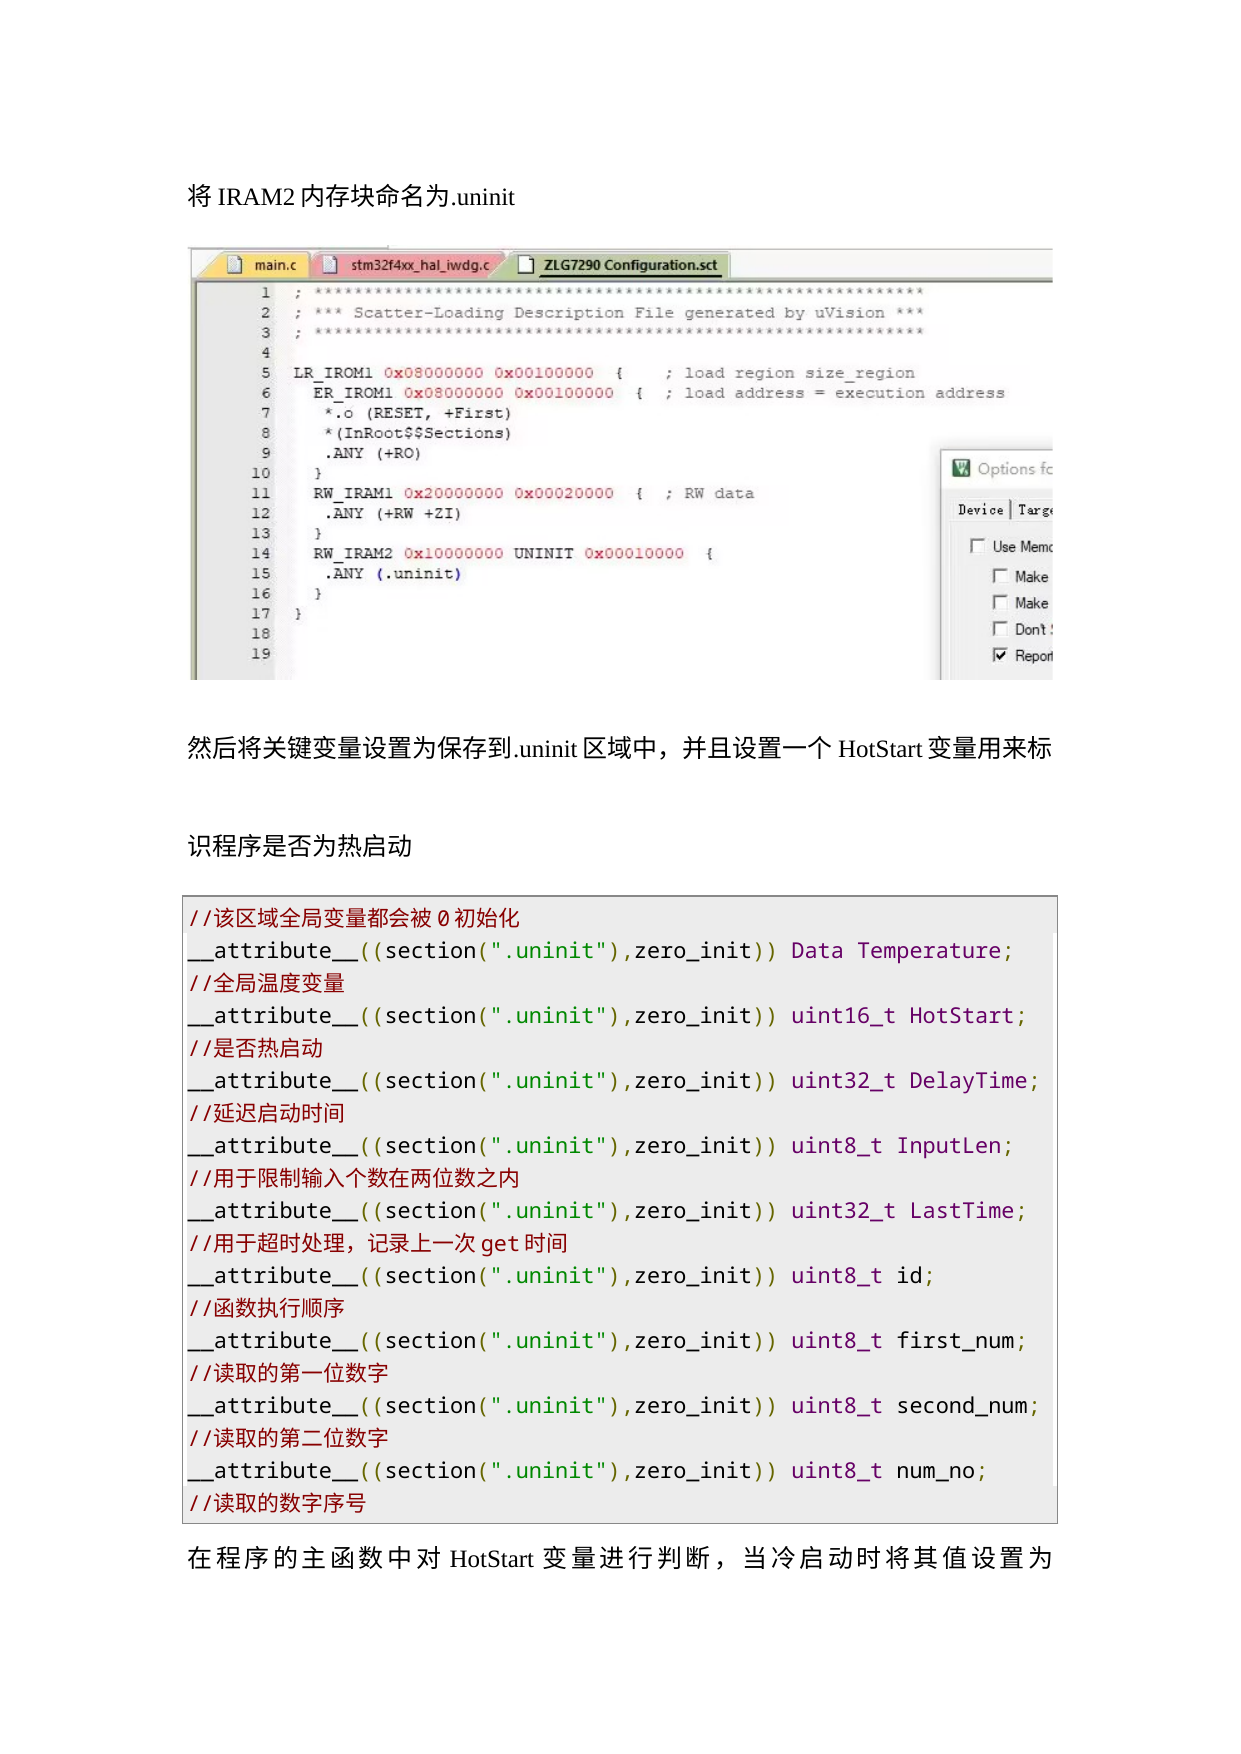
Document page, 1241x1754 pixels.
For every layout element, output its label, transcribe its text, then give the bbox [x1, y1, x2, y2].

text 然后将关键变量设置为保存到.uninit区域中，并且设置一个HotStart变量用来标识程序是否为热启动 [187, 714, 1053, 877]
text __attribute__((section(".uninit"),zero_init)) uint8_t id; [187, 1258, 1053, 1291]
text 将IRAM2内存块命名为.uninit [187, 162, 1053, 227]
text //该区域全局变量都会被0初始化 [183, 897, 1057, 933]
text __attribute__((section(".uninit"),zero_init)) uint32_t LastTime; [187, 1193, 1053, 1226]
text __attribute__((section(".uninit"),zero_init)) uint8_t second_num; [187, 1388, 1053, 1421]
text __attribute__((section(".uninit"),zero_init)) uint8_t first_num; [187, 1323, 1053, 1356]
text __attribute__((section(".uninit"),zero_init)) uint32_t DelayTime; [187, 1063, 1053, 1096]
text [187, 1524, 1053, 1589]
text //是否热启动 [187, 1031, 1053, 1063]
text __attribute__((section(".uninit"),zero_init)) uint8_t num_no; [187, 1453, 1053, 1480]
picture [187, 245, 1053, 680]
text //读取的数字序号 [183, 1480, 1057, 1523]
text //函数执行顺序 [187, 1291, 1053, 1323]
text //延迟启动时间 [187, 1096, 1053, 1128]
text //用于限制输入个数在两位数之内 [187, 1161, 1053, 1193]
text __attribute__((section(".uninit"),zero_init)) uint8_t InputLen; [187, 1128, 1053, 1161]
text //读取的第二位数字 [187, 1421, 1053, 1453]
text __attribute__((section(".uninit"),zero_init)) Data Temperature; [187, 933, 1053, 966]
text //全局温度变量 [187, 966, 1053, 998]
text //读取的第一位数字 [187, 1356, 1053, 1388]
text __attribute__((section(".uninit"),zero_init)) uint16_t HotStart; [187, 998, 1053, 1031]
text //用于超时处理，记录上一次get时间 [187, 1226, 1053, 1258]
